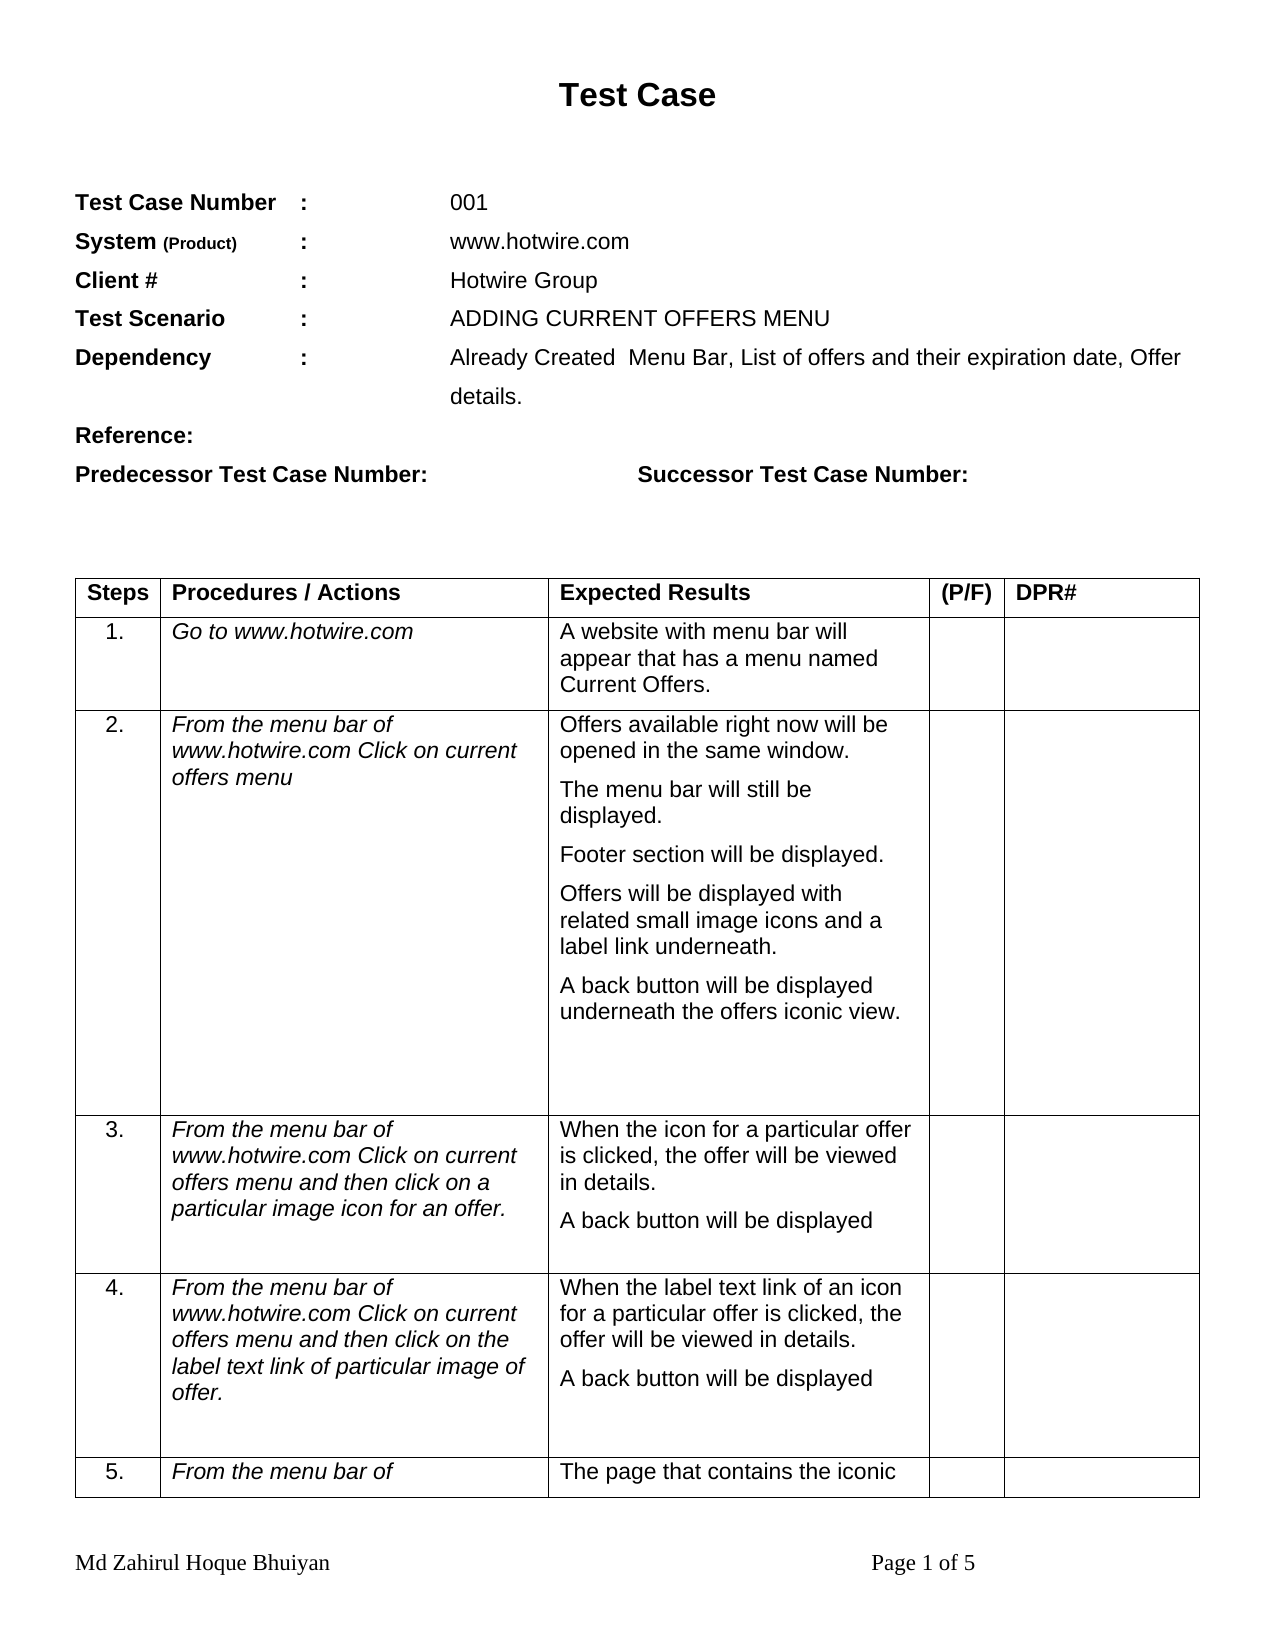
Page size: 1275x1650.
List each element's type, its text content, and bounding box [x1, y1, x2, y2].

table_cell [1005, 1458, 1199, 1497]
table_cell [76, 711, 160, 1115]
text Predecessor Test Case Number: Successor Test Case Number: [75, 461, 1200, 487]
table_cell From the menu bar of www.hotwire.com Click on current offers menu [161, 711, 548, 1115]
table_header Procedures / Actions [161, 579, 548, 617]
table_cell [1005, 1116, 1199, 1272]
text Test Scenario : ADDING CURRENT OFFERS MENU [75, 305, 1200, 332]
table_cell [930, 1116, 1004, 1272]
table_header (P/F) [930, 579, 1004, 617]
text System (Product) : www.hotwire.com [75, 228, 1200, 254]
table_cell From the menu bar of www.hotwire.com Click on current offers menu and then click on the label text link of particular image of offer. [161, 1274, 548, 1457]
table_cell [930, 1458, 1004, 1497]
text Client # : Hotwire Group [75, 267, 1200, 293]
text details. [75, 383, 1200, 409]
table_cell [549, 1458, 929, 1497]
table_cell A website with menu bar will appear that has a menu named Current Offers. [549, 618, 929, 710]
table_cell [76, 1116, 160, 1272]
table_cell [930, 711, 1004, 1115]
table_header Steps [76, 579, 160, 617]
text Reference: [75, 422, 1200, 448]
table_cell [930, 1274, 1004, 1457]
table_cell Go to www.hotwire.com [161, 618, 548, 710]
table_cell Offers available right now will be opened in the same window. The menu bar will still be displayed. Footer section will be displayed. Offers will be displayed with related small image icons and a label link underneath. A back button will be displayed underneath the offers iconic view. [549, 711, 929, 1115]
table_cell [1005, 618, 1199, 710]
text Test Case Number : 001 [75, 189, 1200, 215]
table_cell [1005, 1274, 1199, 1457]
table_header Expected Results [549, 579, 929, 617]
table_cell From the menu bar of www.hotwire.com Click on current offers menu and then click on a particular image icon for an offer. [161, 1116, 548, 1272]
table_cell [930, 618, 1004, 710]
text Dependency : Already Created Menu Bar, List of offers and their expiration date, Offer [75, 344, 1200, 371]
table_cell When the label text link of an icon for a particular offer is clicked, the offer will be viewed in details. A back button will be displayed [549, 1274, 929, 1457]
table_header DPR# [1005, 579, 1199, 617]
table_cell [1005, 711, 1199, 1115]
table_cell [76, 1274, 160, 1457]
table_cell [76, 618, 160, 710]
table_cell When the icon for a particular offer is clicked, the offer will be viewed in details. A back button will be displayed [549, 1116, 929, 1272]
table_cell [76, 1458, 160, 1497]
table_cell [161, 1458, 548, 1497]
